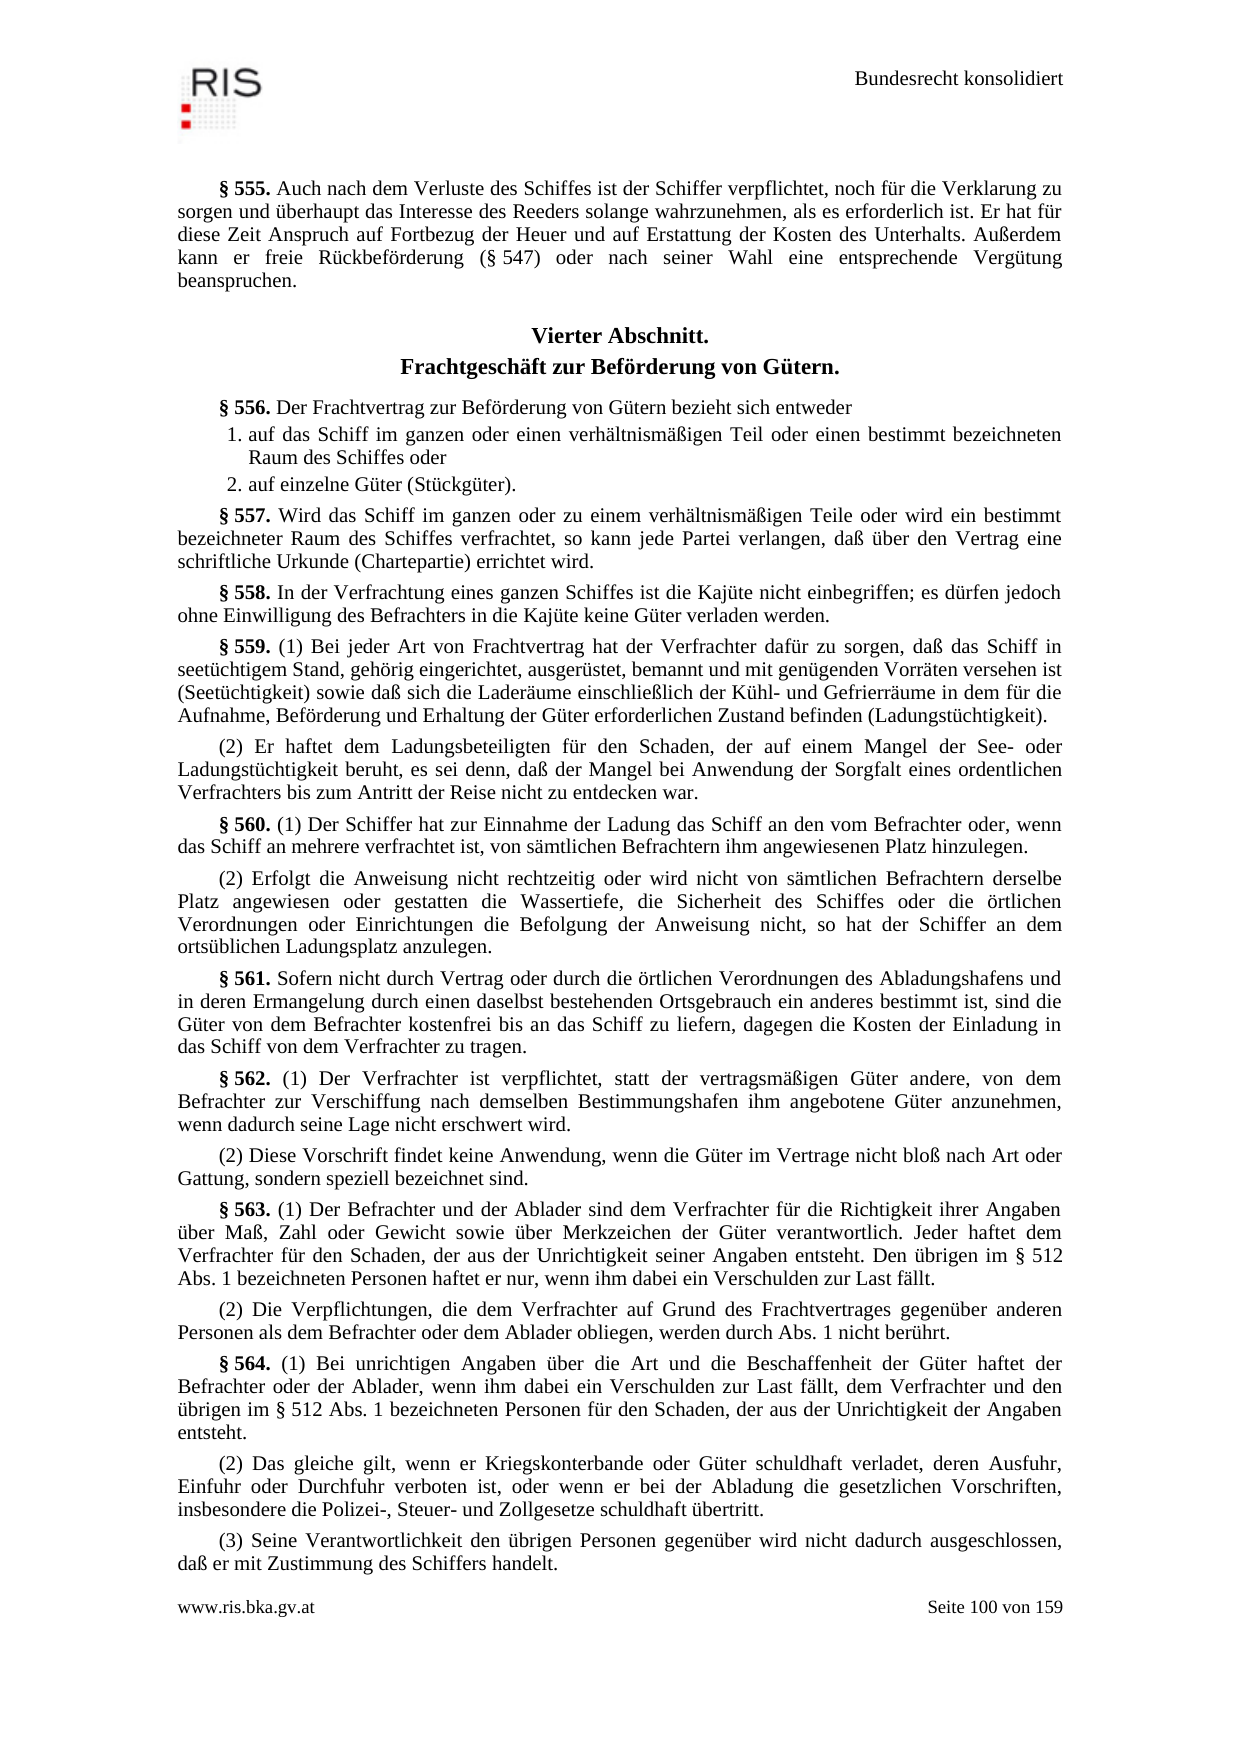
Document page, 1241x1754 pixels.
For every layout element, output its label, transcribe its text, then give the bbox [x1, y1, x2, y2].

text (2) Er haftet dem Ladungsbeteiligten für den Schaden, der auf einem Mangel der See- oder Ladungstüchtigkeit beruht, es sei denn, daß der Mangel bei Anwendung der Sorgfalt eines ordentlichen Verfrachters bis zum Antritt der Reise nicht zu entdecken war. [177, 736, 1063, 804]
text § 563. (1) Der Befrachter und der Ablader sind dem Verfrachter für die Richtigkeit ihrer Angaben über Maß, Zahl oder Gewicht sowie über Merkzeichen der Güter verantwortlich. Jeder haftet dem Verfrachter für den Schaden, der aus der Unrichtigkeit seiner Angaben entsteht. Den übrigen im § 512 Abs. 1 bezeichneten Personen haftet er nur, wenn ihm dabei ein Verschulden zur Last fällt. [177, 1198, 1063, 1290]
text § 564. (1) Bei unrichtigen Angaben über die Art und die Beschaffenheit der Güter haftet der Befrachter oder der Ablader, wenn ihm dabei ein Verschulden zur Last fällt, dem Verfrachter und den übrigen im § 512 Abs. 1 bezeichneten Personen für den Schaden, der aus der Unrichtigkeit der Angaben entsteht. [177, 1352, 1063, 1444]
text § 559. (1) Bei jeder Art von Frachtvertrag hat der Verfrachter dafür zu sorgen, daß das Schiff in seetüchtigem Stand, gehörig eingerichtet, ausgerüstet, bemannt und mit genügenden Vorräten versehen ist (Seetüchtigkeit) sowie daß sich die Laderäume einschließlich der Kühl- und Gefrierräume in dem für die Aufnahme, Beförderung und Erhaltung der Güter erforderlichen Zustand befinden (Ladungstüchtigkeit). [177, 636, 1063, 727]
text § 562. (1) Der Verfrachter ist verpflichtet, statt der vertragsmäßigen Güter andere, von dem Befrachter zur Verschiffung nach demselben Bestimmungshafen ihm angebotene Güter anzunehmen, wenn dadurch seine Lage nicht erschwert wird. [177, 1067, 1063, 1136]
text (3) Seine Verantwortlichkeit den übrigen Personen gegenüber wird nicht dadurch ausgeschlossen, daß er mit Zustimmung des Schiffers handelt. [177, 1529, 1063, 1575]
text Vierter Abschnitt. [177, 325, 1063, 348]
text § 555. Auch nach dem Verluste des Schiffes ist der Schiffer verpflichtet, noch für die Verklarung zu sorgen und überhaupt das Interesse des Reeders solange wahrzunehmen, als es erforderlich ist. Er hat für diese Zeit Anspruch auf Fortbezug der Heuer und auf Erstattung der Kosten des Unterhalts. Außerdem kann er freie Rückbeförderung (§ 547) oder nach seiner Wahl eine entsprechende Vergütung beanspruchen. [177, 177, 1063, 292]
text 1. auf das Schiff im ganzen oder einen verhältnismäßigen Teil oder einen bestimmt bezeichneten Raum des Schiffes oder [177, 423, 1063, 469]
text § 557. Wird das Schiff im ganzen oder zu einem verhältnismäßigen Teile oder wird ein bestimmt bezeichneter Raum des Schiffes verfrachtet, so kann jede Partei verlangen, daß über den Vertrag eine schriftliche Urkunde (Chartepartie) errichtet wird. [177, 504, 1063, 573]
text (2) Die Verpflichtungen, die dem Verfrachter auf Grund des Frachtvertrages gegenüber anderen Personen als dem Befrachter oder dem Ablader obliegen, werden durch Abs. 1 nicht berührt. [177, 1298, 1063, 1344]
text (2) Erfolgt die Anweisung nicht rechtzeitig oder wird nicht von sämtlichen Befrachtern derselbe Platz angewiesen oder gestatten die Wassertiefe, die Sicherheit des Schiffes oder die örtlichen Verordnungen oder Einrichtungen die Befolgung der Anweisung nicht, so hat der Schiffer an dem ortsüblichen Ladungsplatz anzulegen. [177, 867, 1063, 958]
text § 560. (1) Der Schiffer hat zur Einnahme der Ladung das Schiff an den vom Befrachter oder, wenn das Schiff an mehrere verfrachtet ist, von sämtlichen Befrachtern ihm angewiesenen Platz hinzulegen. [177, 813, 1063, 858]
text (2) Diese Vorschrift findet keine Anwendung, wenn die Güter im Vertrage nicht bloß nach Art oder Gattung, sondern speziell bezeichnet sind. [177, 1144, 1063, 1190]
text § 558. In der Verfrachtung eines ganzen Schiffes ist die Kajüte nicht einbegriffen; es dürfen jedoch ohne Einwilligung des Befrachters in die Kajüte keine Güter verladen werden. [177, 581, 1063, 627]
picture [177, 57, 264, 144]
text § 556. Der Frachtvertrag zur Beförderung von Gütern bezieht sich entweder [177, 396, 1063, 419]
text (2) Das gleiche gilt, wenn er Kriegskonterbande oder Güter schuldhaft verladet, deren Ausfuhr, Einfuhr oder Durchfuhr verboten ist, oder wenn er bei der Abladung die gesetzlichen Vorschriften, insbesondere die Polizei-, Steuer- und Zollgesetze schuldhaft übertritt. [177, 1452, 1063, 1521]
text Frachtgeschäft zur Beförderung von Gütern. [177, 356, 1063, 379]
text § 561. Sofern nicht durch Vertrag oder durch die örtlichen Verordnungen des Abladungshafens und in deren Ermangelung durch einen daselbst bestehenden Ortsgebrauch ein anderes bestimmt ist, sind die Güter von dem Befrachter kostenfrei bis an das Schiff zu liefern, dagegen die Kosten der Einladung in das Schiff von dem Verfrachter zu tragen. [177, 967, 1063, 1058]
text 2. auf einzelne Güter (Stückgüter). [177, 473, 1063, 496]
